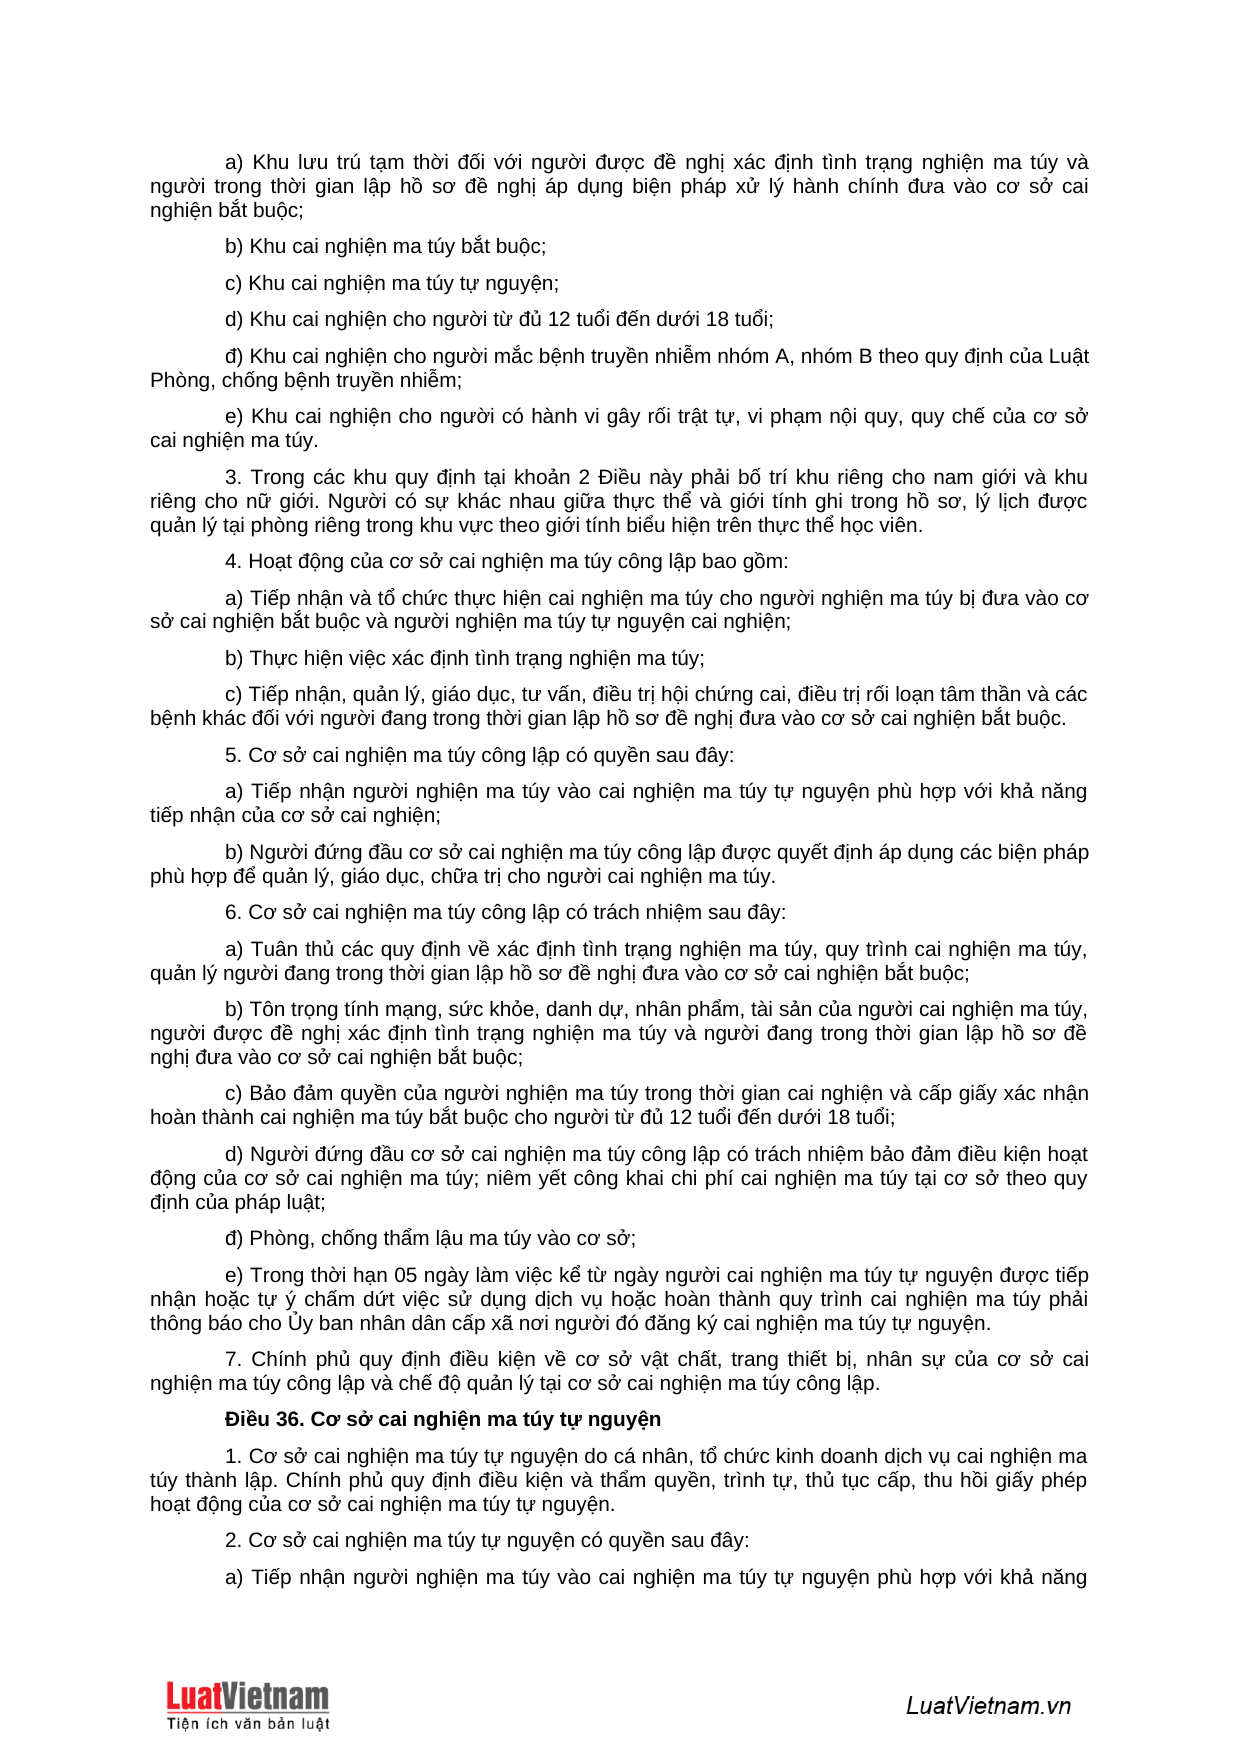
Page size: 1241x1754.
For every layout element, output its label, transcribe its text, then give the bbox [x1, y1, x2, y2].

text b) Tôn trọng tính mạng, sức khỏe, danh dự, nhân phẩm, tài sản của người cai nghiện ma túy, người được đề nghị xác định tình trạng nghiện ma túy và người đang trong thời gian lập hồ sơ đề nghị đưa vào cơ sở cai nghiện bắt buộc; [150, 997, 1090, 1069]
text Điều 36. Cơ sở cai nghiện ma túy tự nguyện [150, 1407, 1090, 1431]
text b) Khu cai nghiện ma túy bắt buộc; [150, 234, 1090, 258]
text a) Tiếp nhận và tổ chức thực hiện cai nghiện ma túy cho người nghiện ma túy bị đưa vào cơ sở cai nghiện bắt buộc và người nghiện ma túy tự nguyện cai nghiện; [150, 585, 1090, 633]
text d) Người đứng đầu cơ sở cai nghiện ma túy công lập có trách nhiệm bảo đảm điều kiện hoạt động của cơ sở cai nghiện ma túy; niêm yết công khai chi phí cai nghiện ma túy tại cơ sở theo quy định của pháp luật; [150, 1142, 1090, 1213]
text b) Thực hiện việc xác định tình trạng nghiện ma túy; [150, 646, 1090, 670]
text 6. Cơ sở cai nghiện ma túy công lập có trách nhiệm sau đây: [150, 900, 1090, 924]
text 7. Chính phủ quy định điều kiện về cơ sở vật chất, trang thiết bị, nhân sự của cơ sở cai nghiện ma túy công lập và chế độ quản lý tại cơ sở cai nghiện ma túy công lập. [150, 1347, 1090, 1395]
text 1. Cơ sở cai nghiện ma túy tự nguyện do cá nhân, tổ chức kinh doanh dịch vụ cai nghiện ma túy thành lập. Chính phủ quy định điều kiện và thẩm quyền, trình tự, thủ tục cấp, thu hồi giấy phép hoạt động của cơ sở cai nghiện ma túy tự nguyện. [150, 1444, 1090, 1516]
text 5. Cơ sở cai nghiện ma túy công lập có quyền sau đây: [150, 743, 1090, 767]
text 3. Trong các khu quy định tại khoản 2 Điều này phải bố trí khu riêng cho nam giới và khu riêng cho nữ giới. Người có sự khác nhau giữa thực thể và giới tính ghi trong hồ sơ, lý lịch được quản lý tại phòng riêng trong khu vực theo giới tính biểu hiện trên thực thể học viên. [150, 464, 1090, 536]
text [150, 1564, 1090, 1588]
text c) Khu cai nghiện ma túy tự nguyện; [150, 271, 1090, 295]
text đ) Phòng, chống thẩm lậu ma túy vào cơ sở; [150, 1226, 1090, 1250]
text 2. Cơ sở cai nghiện ma túy tự nguyện có quyền sau đây: [150, 1528, 1090, 1552]
text 4. Hoạt động của cơ sở cai nghiện ma túy công lập bao gồm: [150, 549, 1090, 573]
text a) Tuân thủ các quy định về xác định tình trạng nghiện ma túy, quy trình cai nghiện ma túy, quản lý người đang trong thời gian lập hồ sơ đề nghị đưa vào cơ sở cai nghiện bắt buộc; [150, 936, 1090, 984]
text c) Bảo đảm quyền của người nghiện ma túy trong thời gian cai nghiện và cấp giấy xác nhận hoàn thành cai nghiện ma túy bắt buộc cho người từ đủ 12 tuổi đến dưới 18 tuổi; [150, 1081, 1090, 1129]
text d) Khu cai nghiện cho người từ đủ 12 tuổi đến dưới 18 tuổi; [150, 307, 1090, 331]
text đ) Khu cai nghiện cho người mắc bệnh truyền nhiễm nhóm A, nhóm B theo quy định của Luật Phòng, chống bệnh truyền nhiễm; [150, 344, 1090, 392]
text a) Khu lưu trú tạm thời đối với người được đề nghị xác định tình trạng nghiện ma túy và người trong thời gian lập hồ sơ đề nghị áp dụng biện pháp xử lý hành chính đưa vào cơ sở cai nghiện bắt buộc; [150, 150, 1090, 222]
text b) Người đứng đầu cơ sở cai nghiện ma túy công lập được quyết định áp dụng các biện pháp phù hợp để quản lý, giáo dục, chữa trị cho người cai nghiện ma túy. [150, 839, 1090, 887]
text e) Trong thời hạn 05 ngày làm việc kể từ ngày người cai nghiện ma túy tự nguyện được tiếp nhận hoặc tự ý chấm dứt việc sử dụng dịch vụ hoặc hoàn thành quy trình cai nghiện ma túy phải thông báo cho Ủy ban nhân dân cấp xã nơi người đó đăng ký cai nghiện ma túy tự nguyện. [150, 1262, 1090, 1334]
picture [150, 1658, 1090, 1754]
text e) Khu cai nghiện cho người có hành vi gây rối trật tự, vi phạm nội quy, quy chế của cơ sở cai nghiện ma túy. [150, 404, 1090, 452]
text c) Tiếp nhận, quản lý, giáo dục, tư vấn, điều trị hội chứng cai, điều trị rối loạn tâm thần và các bệnh khác đối với người đang trong thời gian lập hồ sơ đề nghị đưa vào cơ sở cai nghiện bắt buộc. [150, 682, 1090, 730]
text a) Tiếp nhận người nghiện ma túy vào cai nghiện ma túy tự nguyện phù hợp với khả năng tiếp nhận của cơ sở cai nghiện; [150, 779, 1090, 827]
